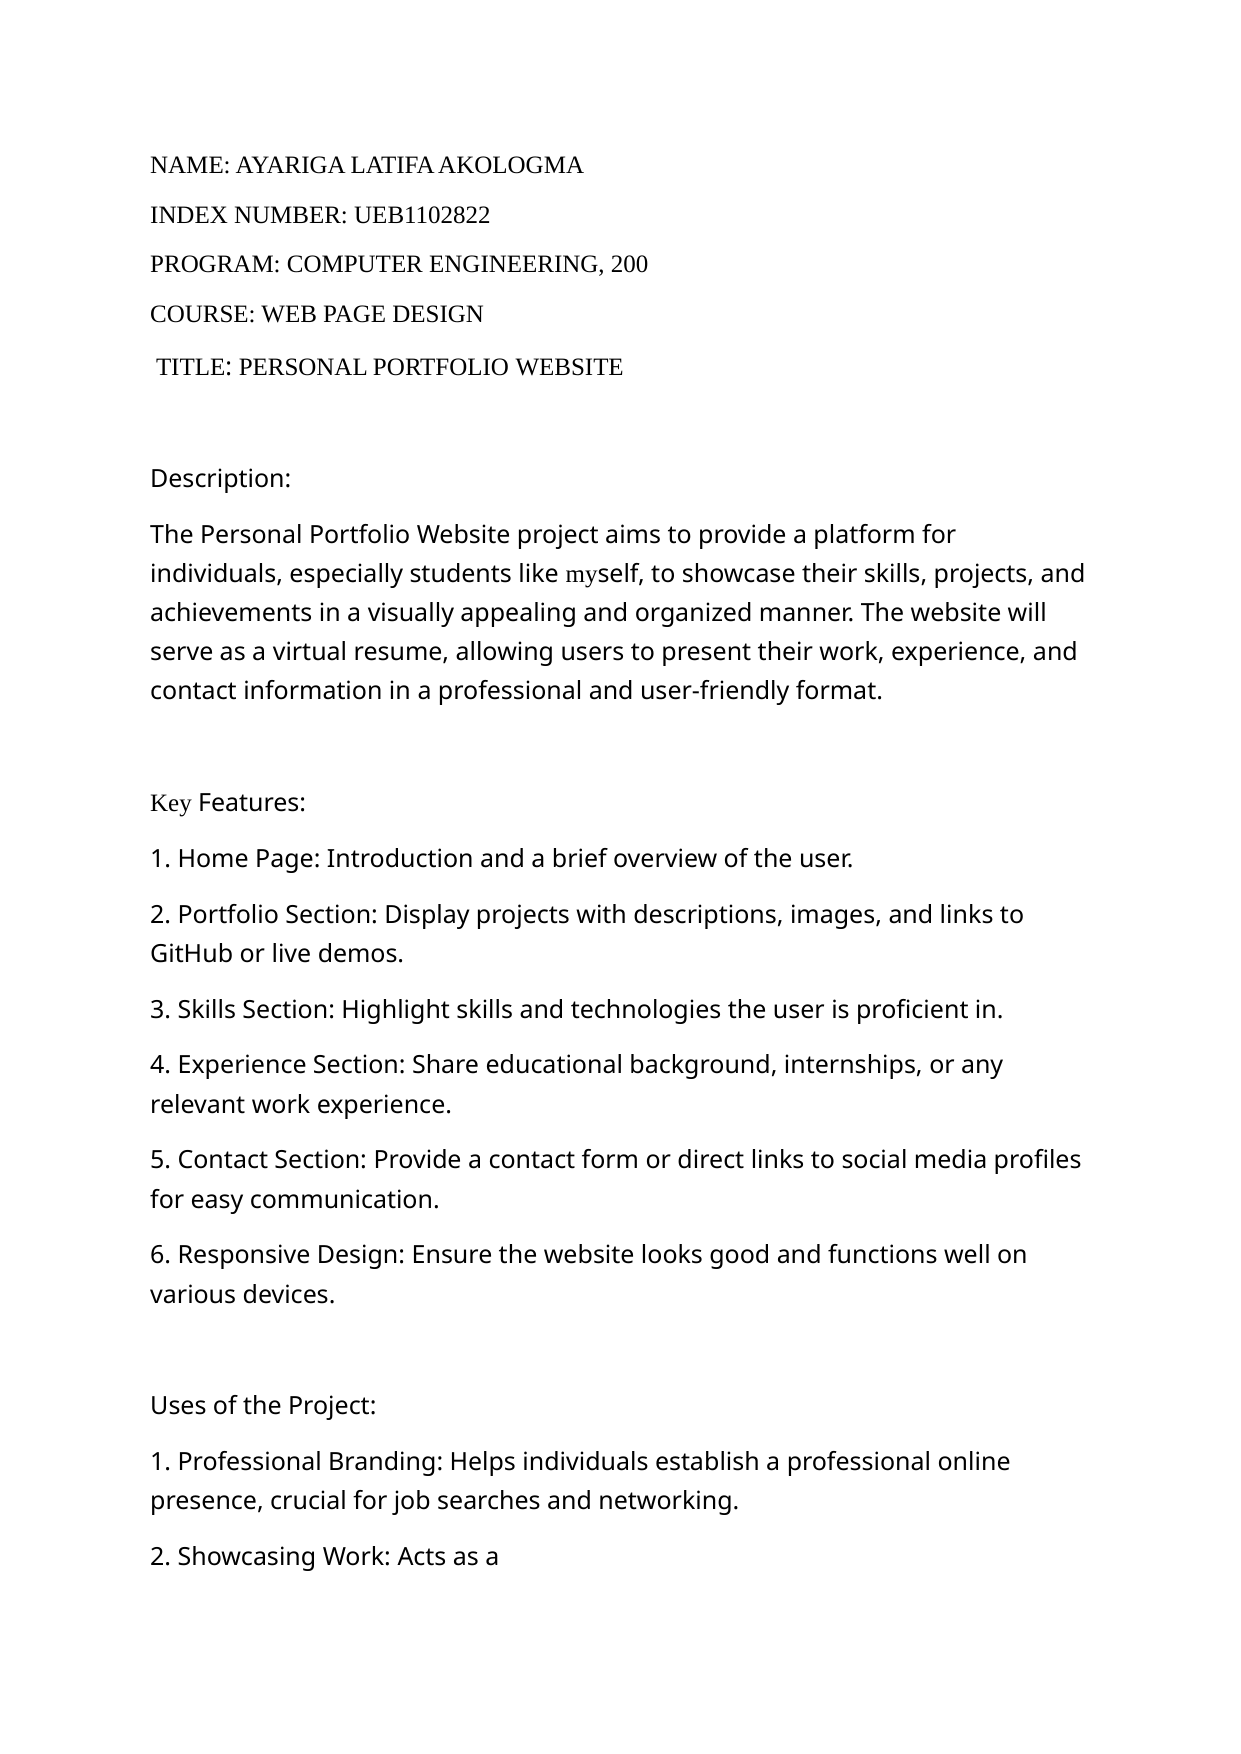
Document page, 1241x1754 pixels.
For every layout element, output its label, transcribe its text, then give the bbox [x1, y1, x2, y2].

text 2. Portfolio Section: Display projects with descriptions, images, and links to GitHub or live demos. [150, 896, 1090, 969]
text NAME: AYARIGA LATIFA AKOLOGMA [150, 150, 1090, 179]
text INDEX NUMBER: UEB1102822 [150, 200, 1090, 228]
text Key Features: [150, 784, 1090, 819]
text 2. Showcasing Work: Acts as a [150, 1539, 1090, 1573]
text The Personal Portfolio Website project aims to provide a platform for individuals, especially students like myself, to showcase their skills, projects, and achievements in a visually appealing and organized manner. The website will serve as a virtual resume, allowing users to present their work, experience, and contact information in a professional and user-friendly format. [150, 516, 1090, 707]
text 3. Skills Section: Highlight skills and technologies the user is proficient in. [150, 991, 1090, 1025]
text 6. Responsive Design: Ensure the website looks good and functions well on various devices. [150, 1237, 1090, 1310]
text COURSE: WEB PAGE DESIGN [150, 299, 1090, 328]
text TITLE: PERSONAL PORTFOLIO WEBSITE [150, 349, 1090, 383]
text Uses of the Project: [150, 1388, 1090, 1422]
text 5. Contact Section: Provide a contact form or direct links to social media profiles for easy communication. [150, 1142, 1090, 1215]
text Description: [150, 460, 1090, 494]
text 1. Professional Branding: Helps individuals establish a professional online presence, crucial for job searches and networking. [150, 1444, 1090, 1517]
text 1. Home Page: Introduction and a brief overview of the user. [150, 840, 1090, 874]
text 4. Experience Section: Share educational background, internships, or any relevant work experience. [150, 1047, 1090, 1120]
text PROGRAM: COMPUTER ENGINEERING, 200 [150, 249, 1090, 278]
